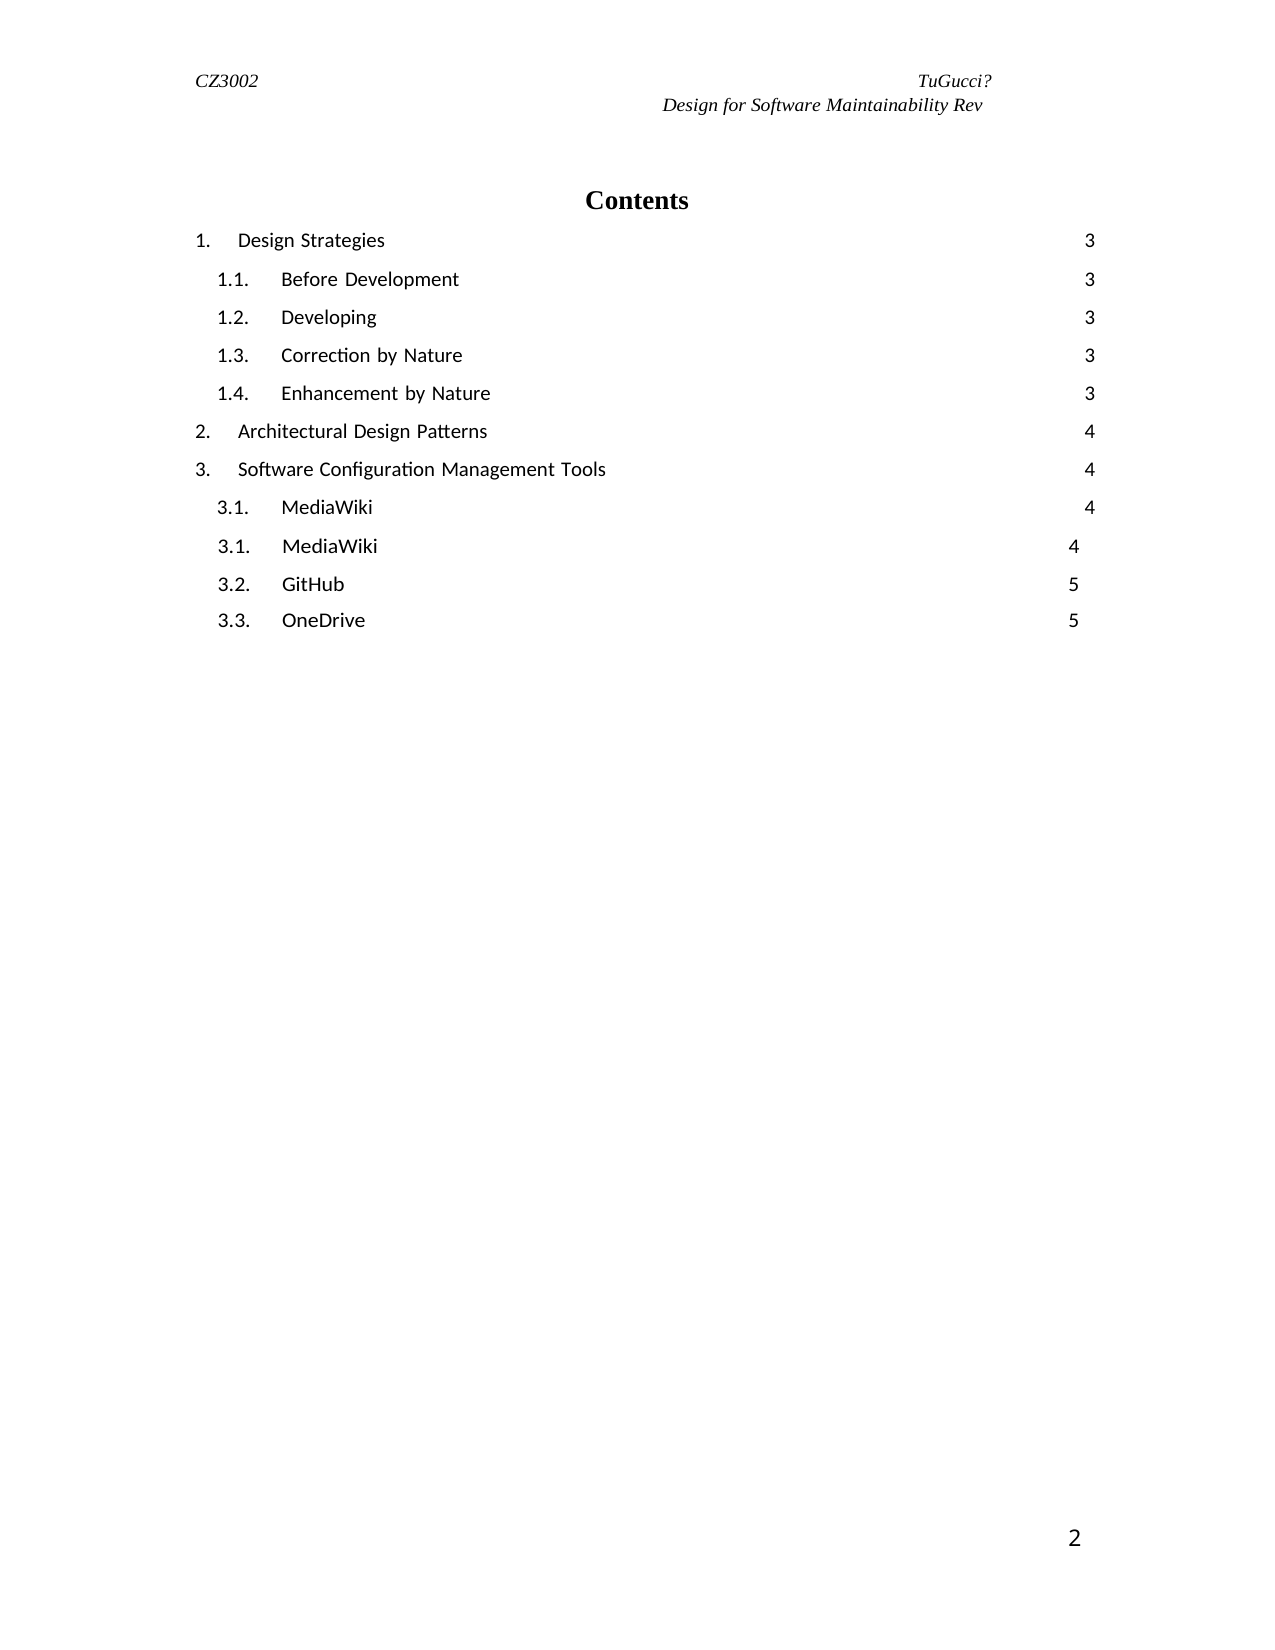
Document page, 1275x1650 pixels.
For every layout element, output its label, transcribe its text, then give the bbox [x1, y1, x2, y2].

table_cell GitHub [266, 566, 722, 604]
table_cell 3.3. [212, 604, 266, 634]
table_cell 5 [722, 566, 1084, 604]
table_cell 3.2. [212, 566, 266, 604]
table_cell OneDrive [266, 604, 722, 634]
table_header 4 [722, 536, 1084, 566]
table_cell 5 [722, 604, 1084, 634]
table_header 3.1. [212, 536, 266, 566]
text Contents [481, 184, 793, 215]
table_header MediaWiki [266, 536, 722, 566]
